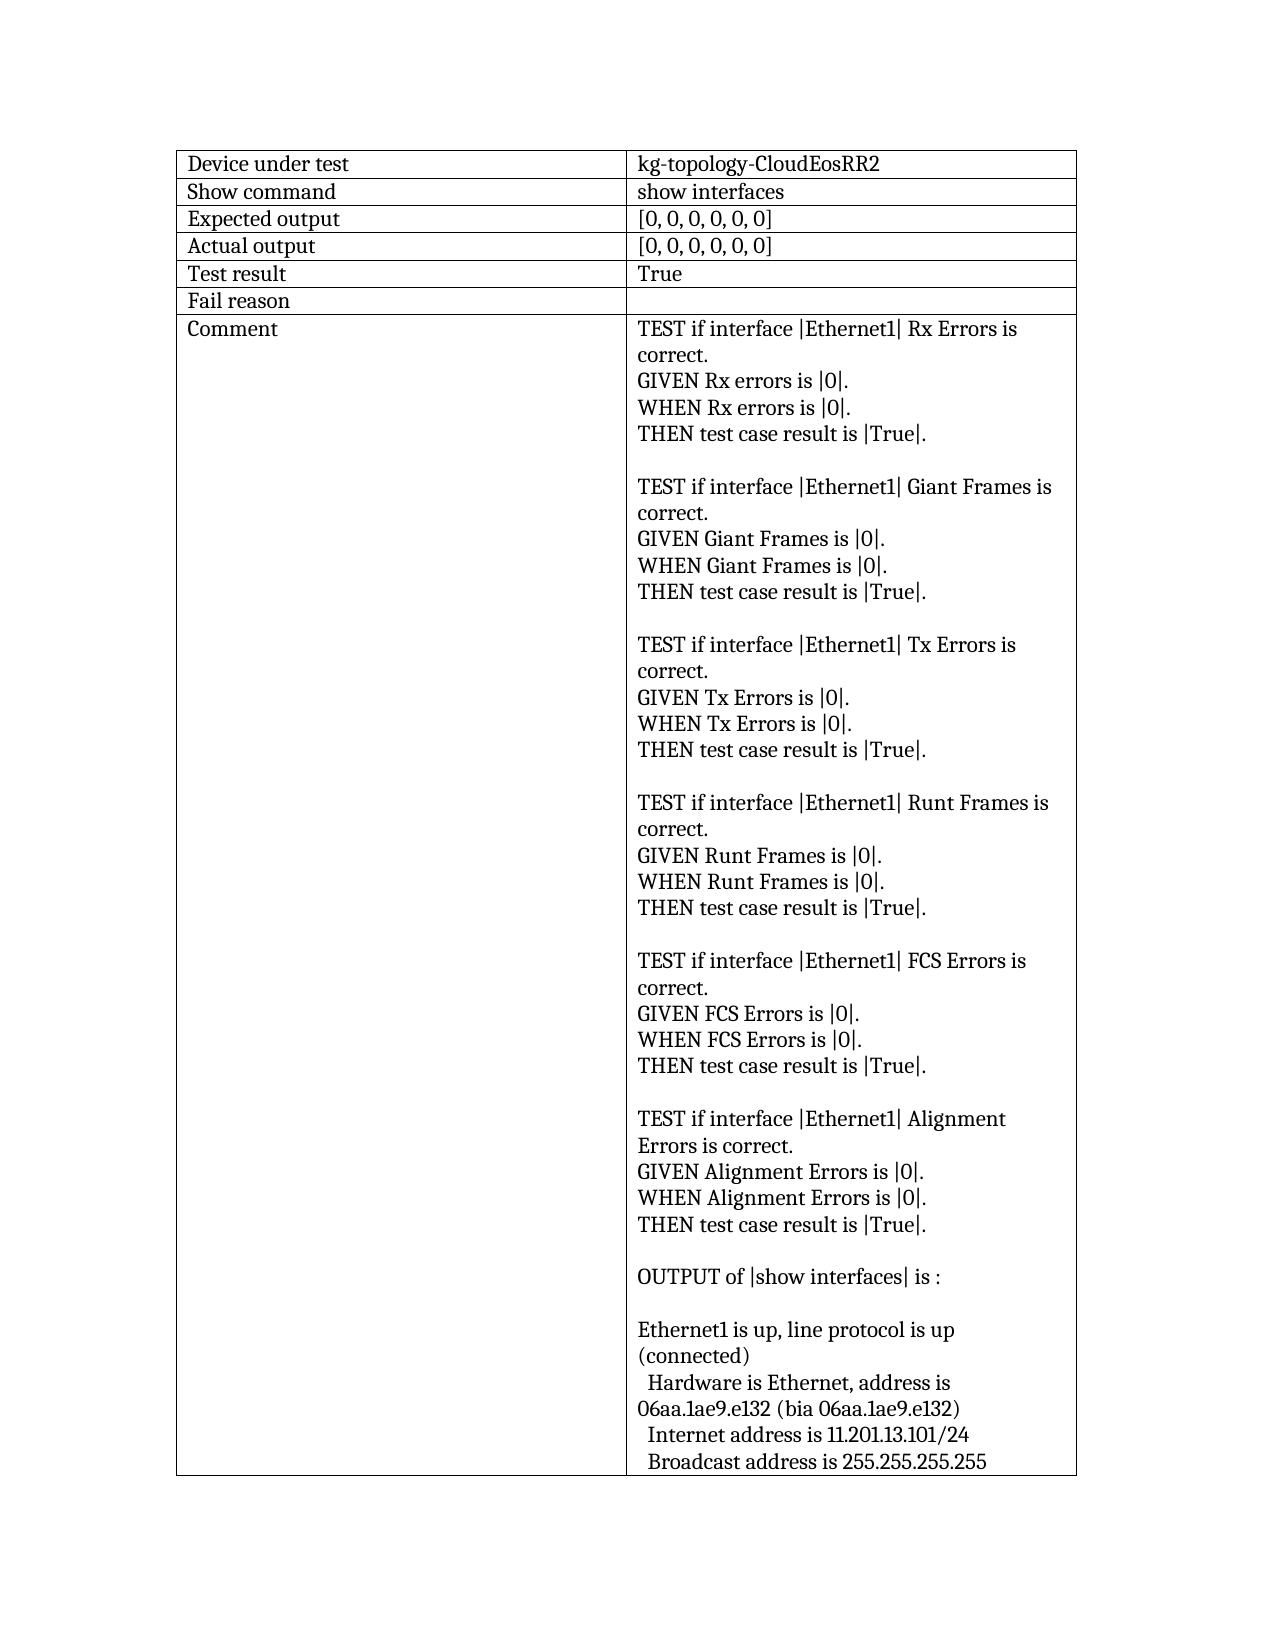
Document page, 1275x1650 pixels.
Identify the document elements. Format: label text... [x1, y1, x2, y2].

table_cell Fail reason [177, 288, 626, 314]
table_cell True [627, 261, 1076, 287]
table_cell [627, 288, 1076, 314]
table_cell Actual output [177, 233, 626, 259]
table_cell Comment [177, 315, 626, 1475]
table_cell Device under test [177, 151, 626, 177]
table_cell [0, 0, 0, 0, 0, 0] [627, 206, 1076, 232]
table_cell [627, 315, 1076, 1475]
table_cell kg-topology-CloudEosRR2 [627, 151, 1076, 177]
table_cell Expected output [177, 206, 626, 232]
table_cell [0, 0, 0, 0, 0, 0] [627, 233, 1076, 259]
table_cell Test result [177, 261, 626, 287]
table_cell show interfaces [627, 179, 1076, 205]
table_cell Show command [177, 179, 626, 205]
